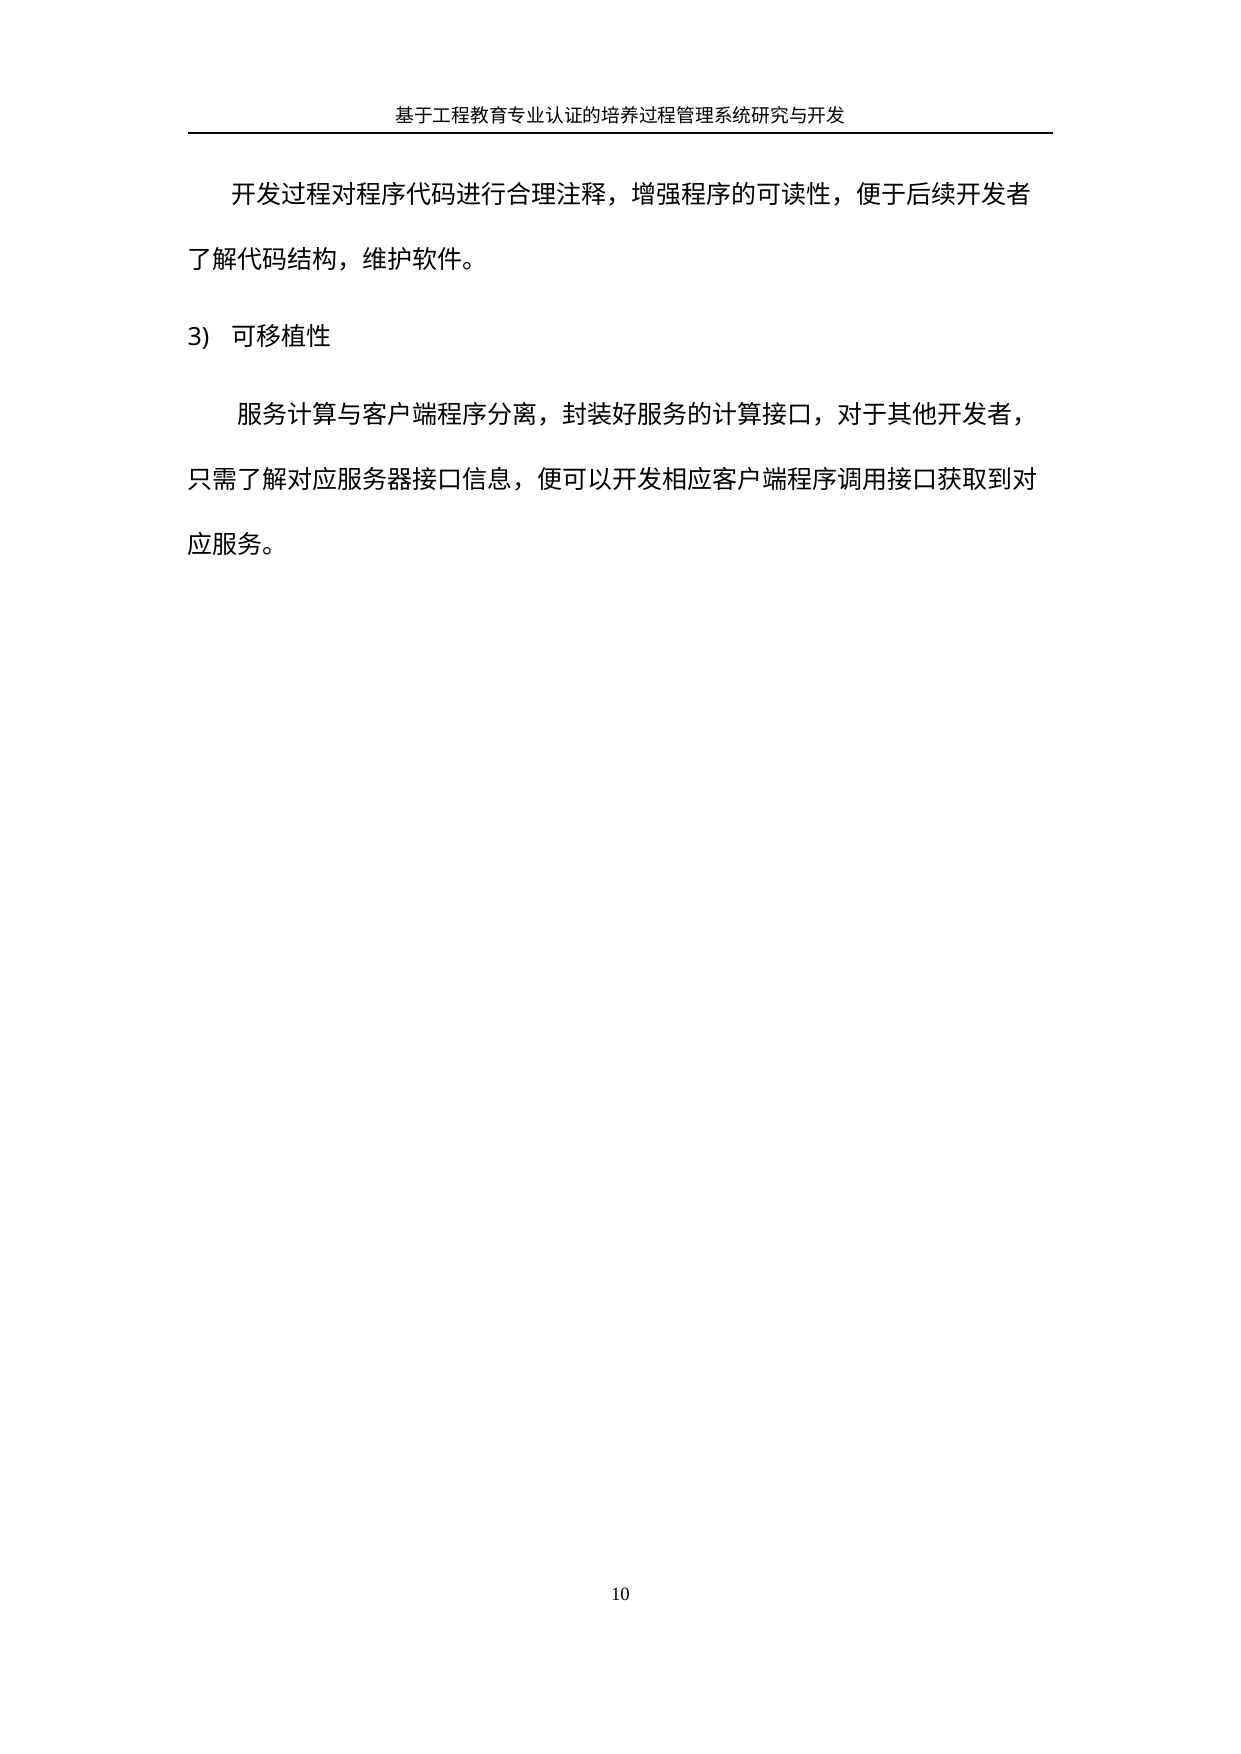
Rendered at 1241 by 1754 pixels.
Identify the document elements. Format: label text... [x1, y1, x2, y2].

list 可移植性 [187, 302, 1053, 367]
text 服务计算与客户端程序分离，封装好服务的计算接口，对于其他开发者，只需了解对应服务器接口信息，便可以开发相应客户端程序调用接口获取到对应服务。 [187, 380, 1053, 575]
text 开发过程对程序代码进行合理注释，增强程序的可读性，便于后续开发者了解代码结构，维护软件。 [187, 160, 1053, 290]
